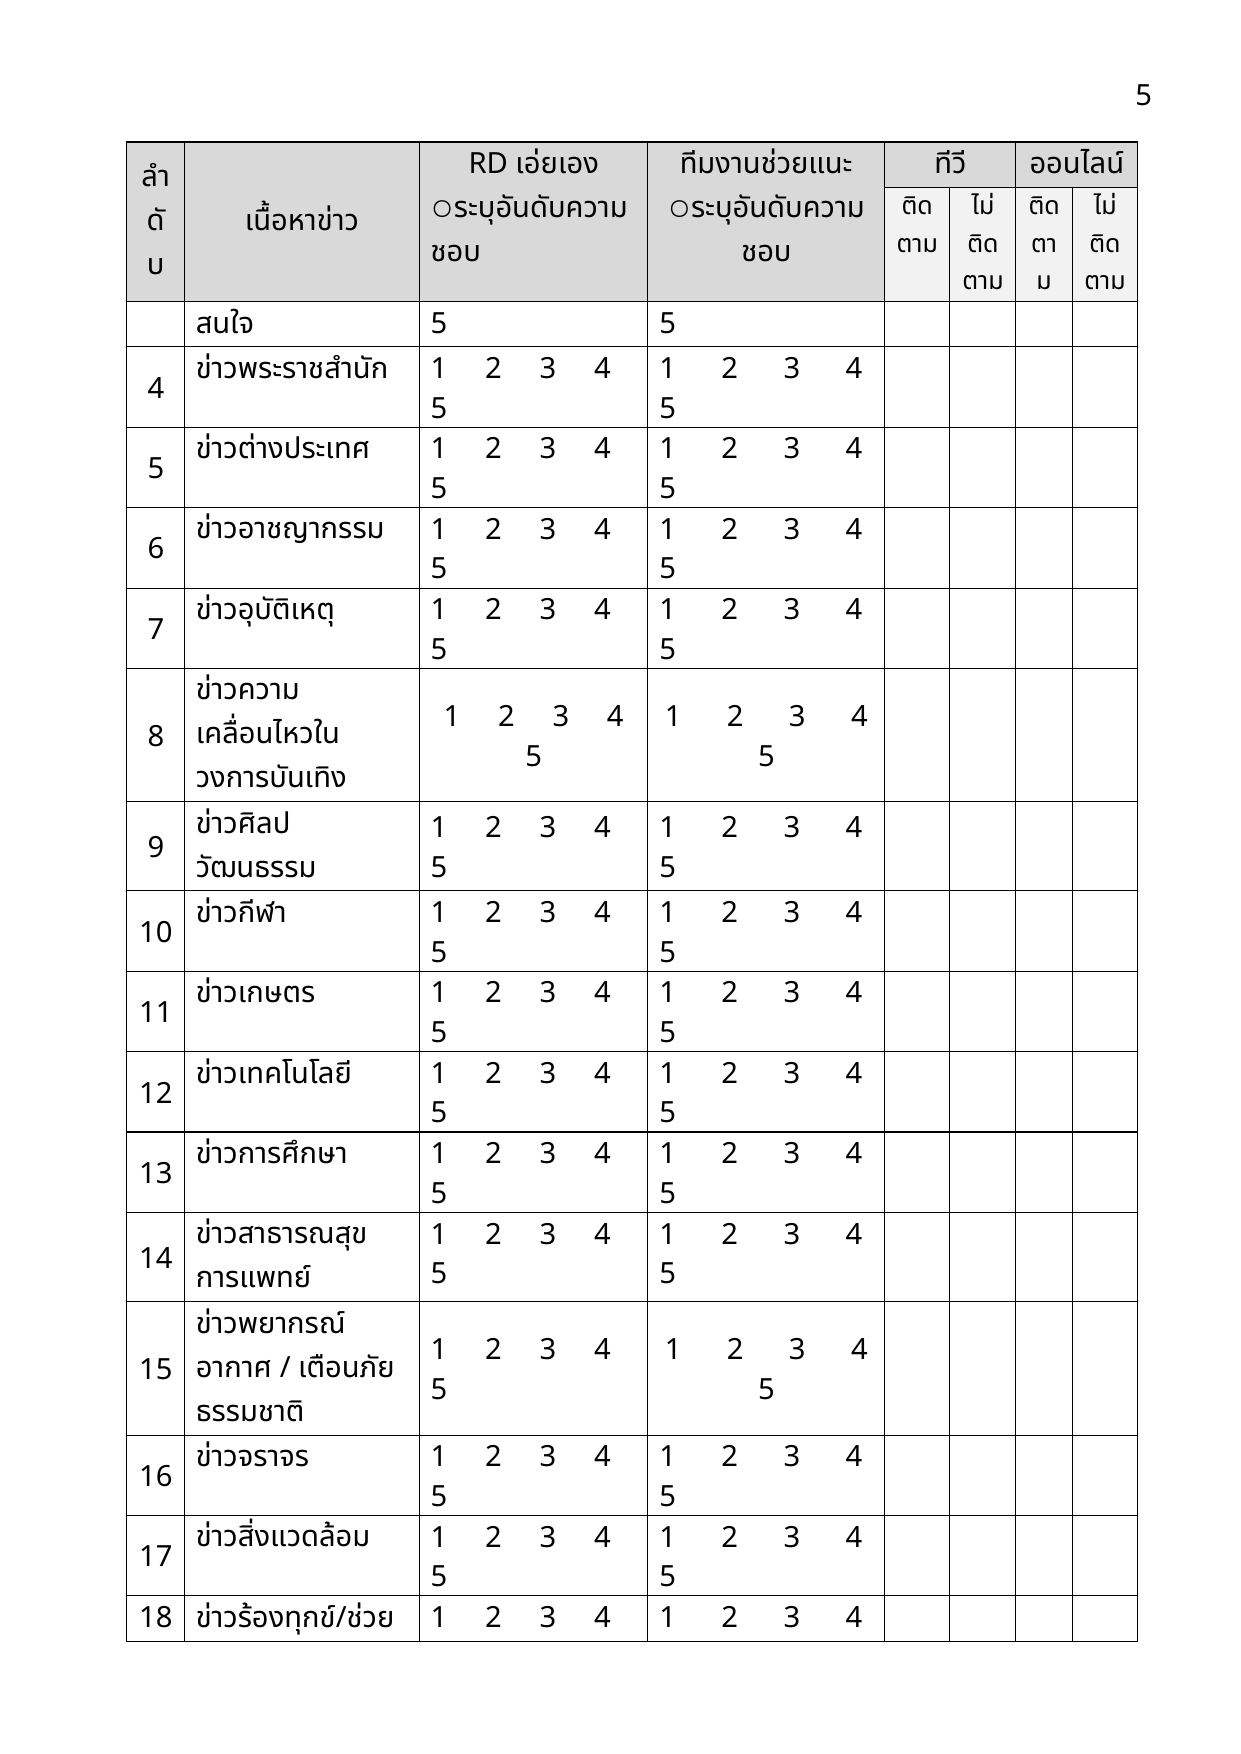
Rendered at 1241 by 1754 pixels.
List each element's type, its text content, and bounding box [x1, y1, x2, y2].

table_cell ข่าวเกษตร [185, 972, 419, 1051]
table_cell ข่าวต่างประเทศ [185, 428, 419, 507]
table_cell [950, 347, 1015, 427]
table_cell 1 2 3 4 5 [648, 1213, 884, 1301]
table_cell [1016, 508, 1072, 587]
table_cell 1 2 3 4 5 [648, 1436, 884, 1515]
table_cell [1016, 302, 1072, 346]
table_cell 1 2 3 4 5 [648, 1302, 884, 1434]
table_cell [1016, 1516, 1072, 1595]
table_cell ข่าวการศึกษา [185, 1133, 419, 1212]
table_cell ข่าวในกระแสความสนใจ [185, 302, 419, 346]
table_cell [950, 1052, 1015, 1131]
table_cell [885, 1516, 949, 1595]
table_cell [1016, 428, 1072, 507]
table_cell ไม่ติดตาม [950, 188, 1015, 301]
table_cell [1073, 1213, 1137, 1301]
table_cell [1016, 589, 1072, 668]
table_cell ไม่ติดตาม [1073, 188, 1137, 301]
table_cell 10 [127, 891, 184, 971]
table_cell [885, 1052, 949, 1131]
table_cell 1 2 3 4 5 [648, 302, 884, 346]
table_cell [950, 891, 1015, 971]
table_cell [950, 1516, 1015, 1595]
table_cell [1073, 1052, 1137, 1131]
table_cell [1073, 802, 1137, 890]
table_cell 17 [127, 1516, 184, 1595]
table_cell 1 2 3 4 5 [648, 428, 884, 507]
table_cell 8 [127, 669, 184, 801]
table_header ลำ ดับ [127, 143, 184, 301]
table_cell 1 2 3 4 5 [420, 1516, 647, 1595]
table_cell [1073, 1436, 1137, 1515]
table_cell [950, 428, 1015, 507]
table_cell 1 2 3 4 5 [420, 802, 647, 890]
table_cell 1 2 3 4 5 [420, 1213, 647, 1301]
table_cell 1 2 3 4 5 [420, 508, 647, 587]
table_cell 14 [127, 1213, 184, 1301]
table_cell 1 2 3 4 5 [420, 891, 647, 971]
table_header ออนไลน์ [1016, 143, 1137, 187]
table_cell [1016, 1052, 1072, 1131]
table_cell [1073, 891, 1137, 971]
table_cell 4 [127, 347, 184, 427]
table_cell [1073, 302, 1137, 346]
table_cell ข่าวร้องทุกข์/ช่วยเหลือชาวบ้าน [185, 1596, 419, 1641]
table_cell [885, 428, 949, 507]
table_cell [1016, 972, 1072, 1051]
table_cell [1016, 1436, 1072, 1515]
table_cell [885, 669, 949, 801]
table_header RD เอ่ยเอง ระบุอันดับความชอบ [420, 143, 647, 301]
table_cell 1 2 3 4 5 [648, 1133, 884, 1212]
table_cell 7 [127, 589, 184, 668]
table_header เนื้อหาข่าว [185, 143, 419, 301]
table_cell [950, 302, 1015, 346]
table_cell 15 [127, 1302, 184, 1434]
table_cell 1 2 3 4 5 [648, 589, 884, 668]
table_cell [885, 347, 949, 427]
table_cell ข่าวพระราชสำนัก [185, 347, 419, 427]
table_cell 16 [127, 1436, 184, 1515]
table_cell ข่าวเทคโนโลยี [185, 1052, 419, 1131]
table_cell [1073, 1133, 1137, 1212]
table_cell [1073, 669, 1137, 801]
table_cell ข่าวศิลปวัฒนธรรม [185, 802, 419, 890]
table_cell [885, 891, 949, 971]
table_cell [1073, 347, 1137, 427]
table_header ทีวี [885, 143, 1015, 187]
table_cell 1 2 3 4 5 [420, 1596, 647, 1641]
table_cell [950, 1302, 1015, 1434]
table_cell [950, 1596, 1015, 1641]
table_cell ข่าวพยากรณ์อากาศ / เตือนภัยธรรมชาติ [185, 1302, 419, 1434]
table_cell 1 2 3 4 5 [648, 1516, 884, 1595]
table_cell 1 2 3 4 5 [420, 972, 647, 1051]
table_cell [885, 508, 949, 587]
table_cell [1073, 508, 1137, 587]
table_cell ข่าวสิ่งแวดล้อม [185, 1516, 419, 1595]
table_cell [950, 972, 1015, 1051]
table_cell [1073, 972, 1137, 1051]
table_cell [885, 1302, 949, 1434]
table_cell [1016, 1596, 1072, 1641]
table_cell [885, 1213, 949, 1301]
table_cell 5 [127, 428, 184, 507]
table_cell [950, 508, 1015, 587]
table_cell [950, 1133, 1015, 1212]
table_cell [1073, 1516, 1137, 1595]
table_cell [1016, 891, 1072, 971]
table_cell [1073, 589, 1137, 668]
table_cell 6 [127, 508, 184, 587]
table_cell [1016, 347, 1072, 427]
table_cell 13 [127, 1133, 184, 1212]
table_cell [1073, 1596, 1137, 1641]
table_cell [950, 669, 1015, 801]
table_cell 11 [127, 972, 184, 1051]
table_cell ข่าวสาธารณสุข การแพทย์ [185, 1213, 419, 1301]
table_cell [1073, 428, 1137, 507]
table_cell [1073, 1302, 1137, 1434]
table_cell [885, 1436, 949, 1515]
table_cell [885, 589, 949, 668]
table_header ทีมงานช่วยแนะ ระบุอันดับความชอบ [648, 143, 884, 301]
table_cell [1016, 1133, 1072, 1212]
table_cell 1 2 3 4 5 [420, 1052, 647, 1131]
table_cell 1 2 3 4 5 [420, 669, 647, 801]
table_cell [885, 1596, 949, 1641]
table_cell [885, 302, 949, 346]
table_cell 1 2 3 4 5 [648, 891, 884, 971]
table_cell [1016, 802, 1072, 890]
table_cell 1 2 3 4 5 [648, 508, 884, 587]
table_cell [950, 802, 1015, 890]
table_cell 18 [127, 1596, 184, 1641]
table_cell 9 [127, 802, 184, 890]
table_cell 1 2 3 4 5 [420, 1436, 647, 1515]
table_cell 1 2 3 4 5 [420, 1302, 647, 1434]
table_cell ข่าวกีฬา [185, 891, 419, 971]
table_cell 1 2 3 4 5 [648, 1052, 884, 1131]
table_cell [885, 1133, 949, 1212]
table_cell 12 [127, 1052, 184, 1131]
table_cell 1 2 3 4 5 [420, 1133, 647, 1212]
table_cell [885, 802, 949, 890]
table_cell ติด ตาม [885, 188, 949, 301]
table_cell [950, 1213, 1015, 1301]
table_cell [1016, 1213, 1072, 1301]
table_cell 1 2 3 4 5 [420, 302, 647, 346]
table_cell ติด ตาม [1016, 188, 1072, 301]
table_cell ข่าวความเคลื่อนไหวในวงการบันเทิง [185, 669, 419, 801]
table_cell 1 2 3 4 5 [648, 802, 884, 890]
table_cell [1016, 669, 1072, 801]
table_cell [885, 972, 949, 1051]
table_cell 1 2 3 4 5 [648, 347, 884, 427]
table_cell 3 [127, 302, 184, 346]
table_cell 1 2 3 4 5 [420, 428, 647, 507]
table_cell 1 2 3 4 5 [420, 589, 647, 668]
table_cell 1 2 3 4 5 [420, 347, 647, 427]
table_cell ข่าวจราจร [185, 1436, 419, 1515]
table_cell [950, 1436, 1015, 1515]
table_cell 1 2 3 4 5 [648, 669, 884, 801]
table_cell 1 2 3 4 5 [648, 972, 884, 1051]
table_cell [1016, 1302, 1072, 1434]
table_cell 1 2 3 4 5 [648, 1596, 884, 1641]
table_cell ข่าวอาชญากรรม [185, 508, 419, 587]
table_cell [950, 589, 1015, 668]
table_cell ข่าวอุบัติเหตุ [185, 589, 419, 668]
